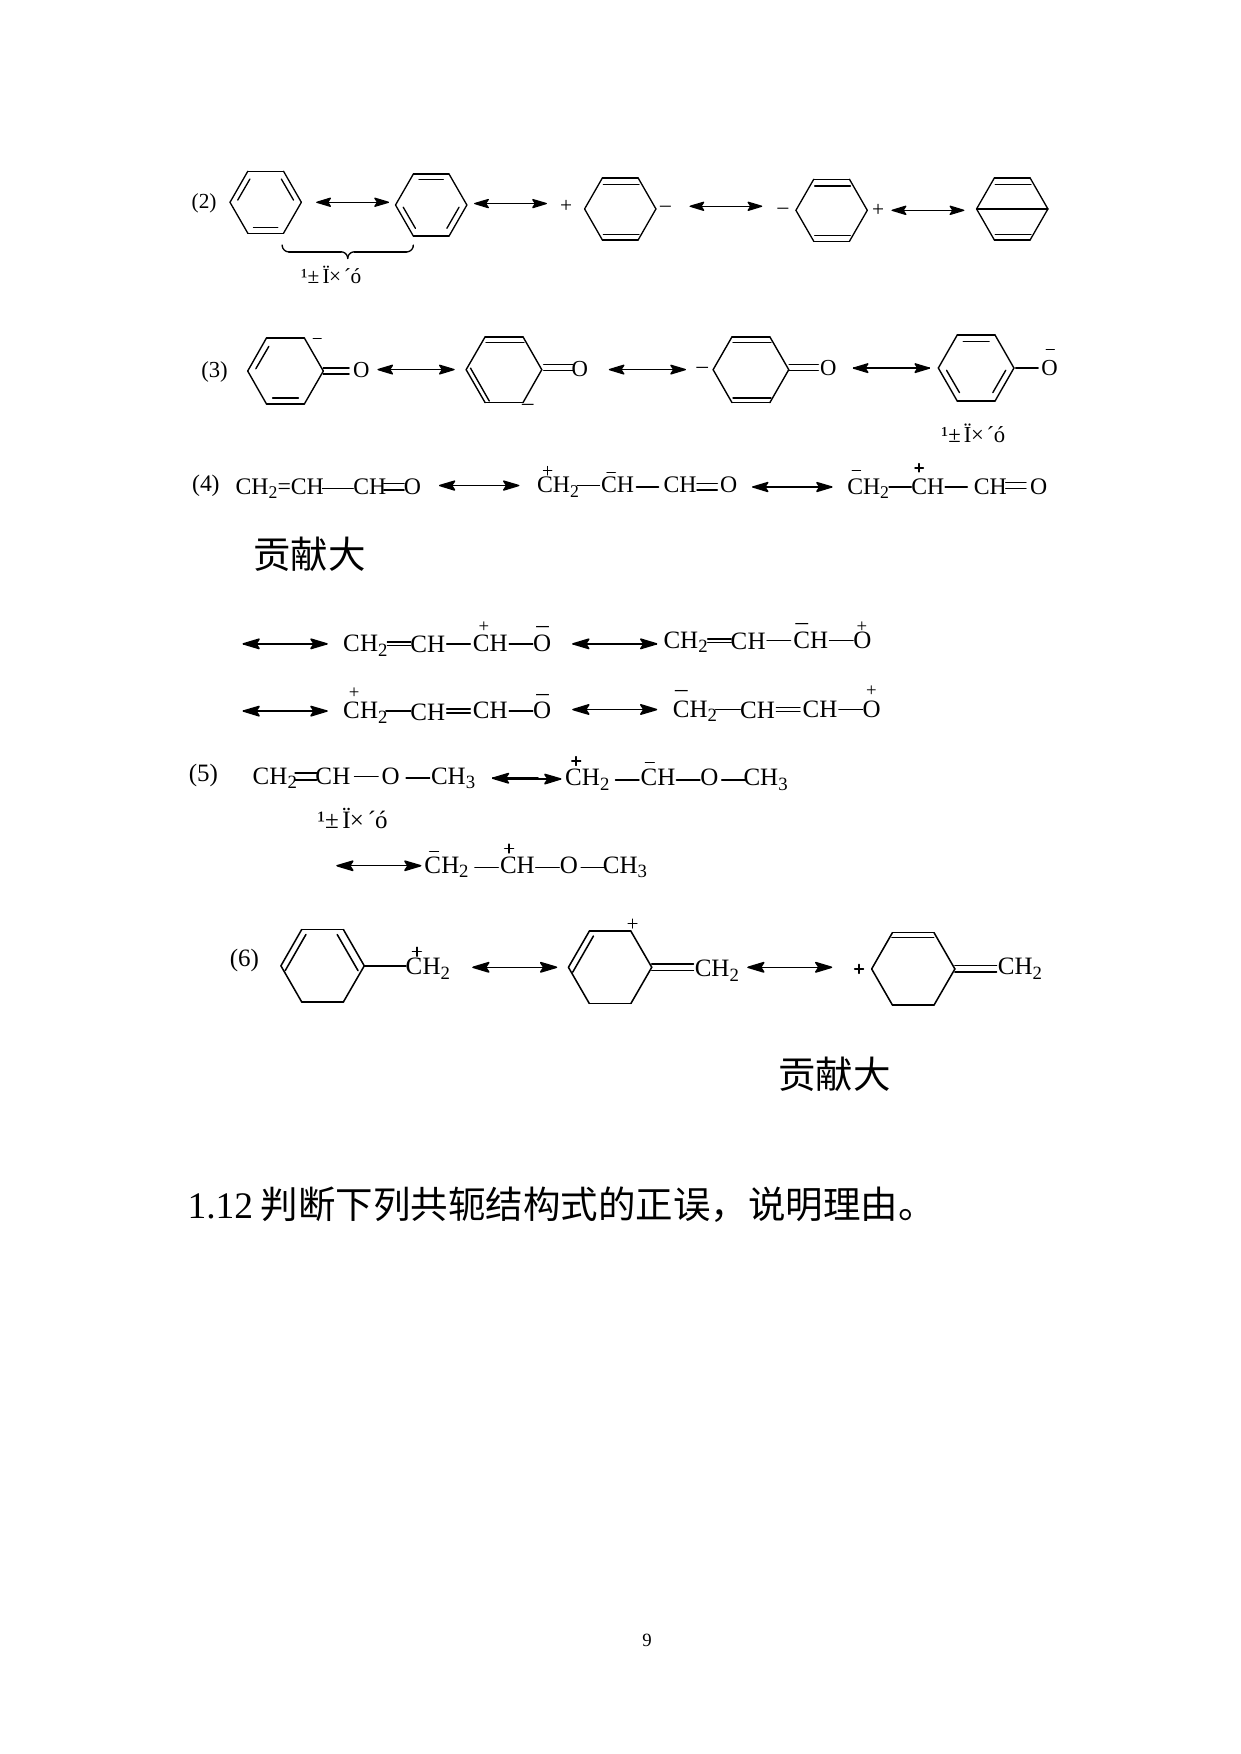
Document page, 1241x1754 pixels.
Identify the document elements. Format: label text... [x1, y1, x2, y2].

text 1.12判断下列共轭结构式的正误，说明理由。 [187, 1169, 1106, 1234]
text 贡献大 [187, 519, 1106, 584]
text 贡献大 [187, 1039, 1106, 1104]
